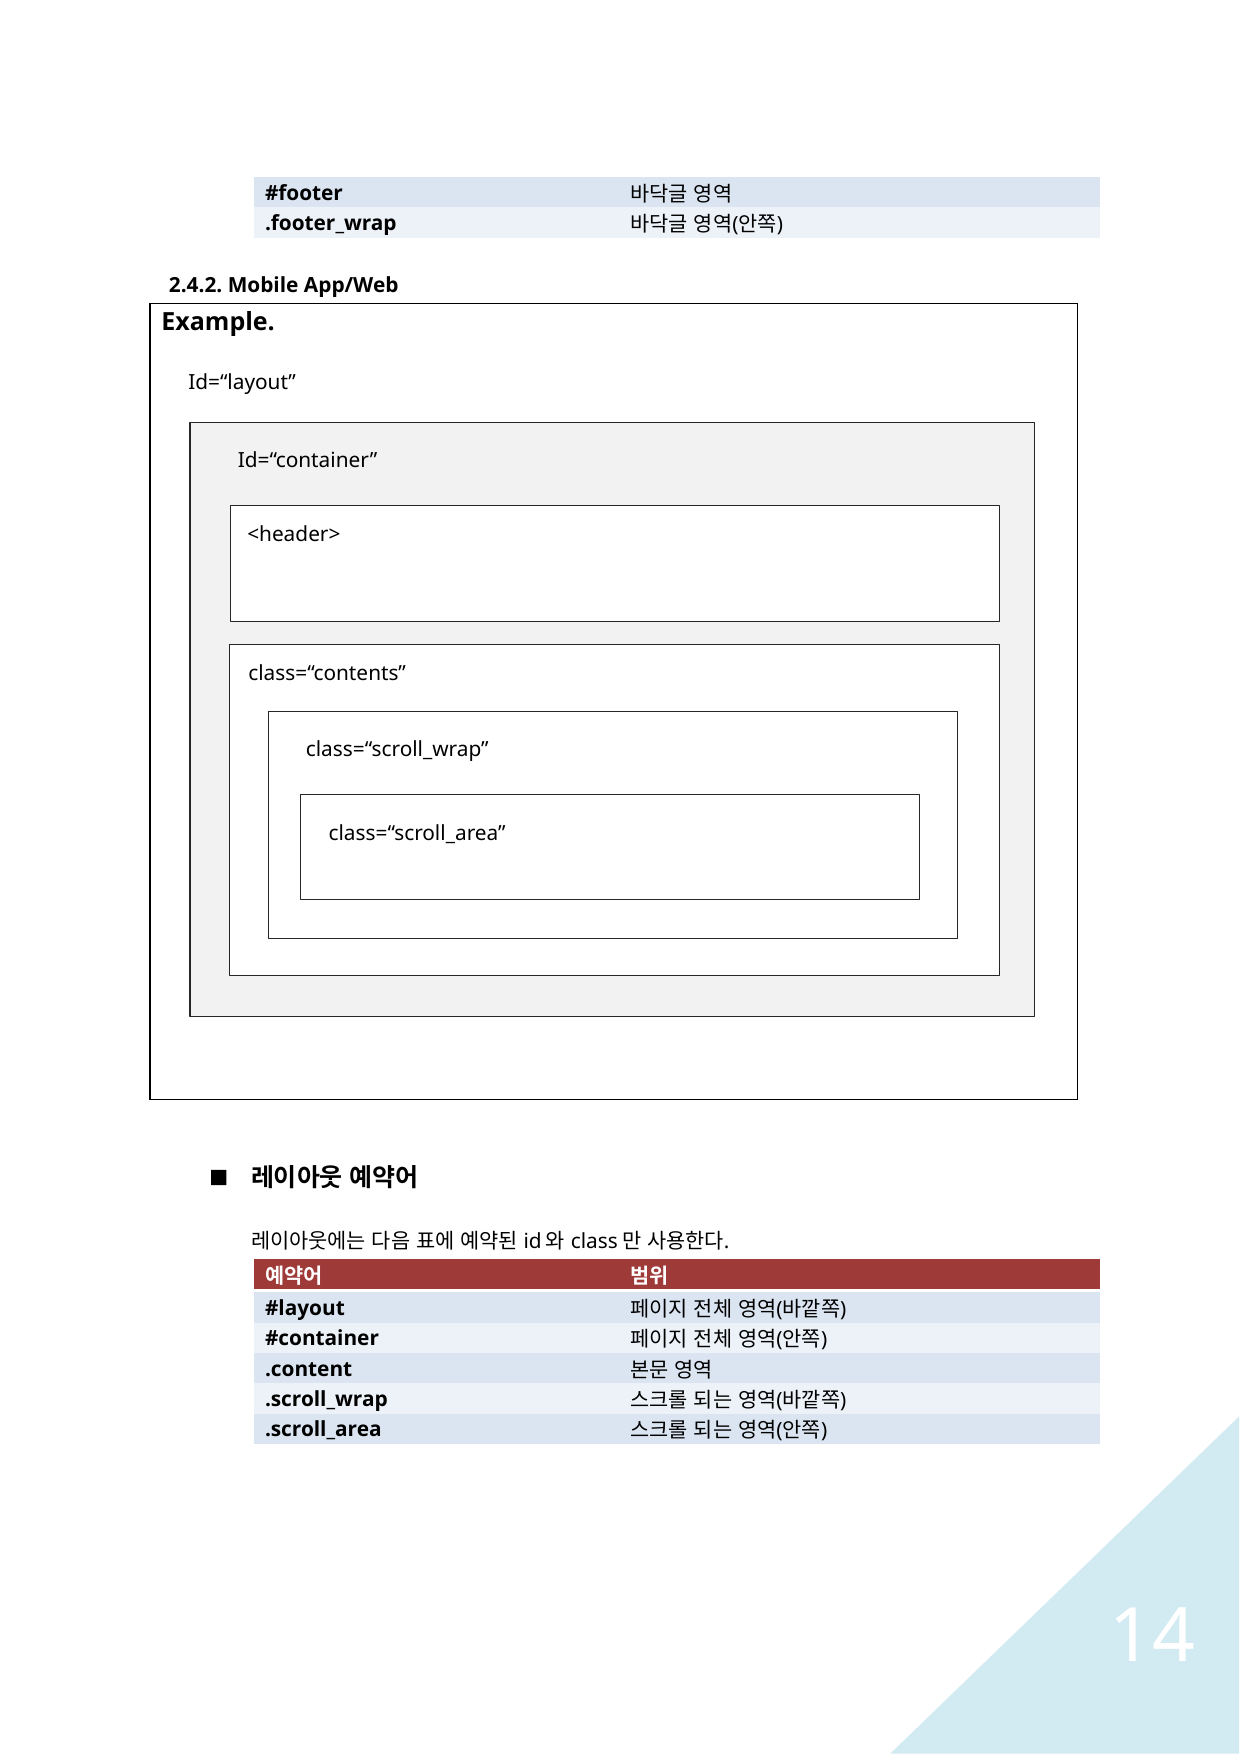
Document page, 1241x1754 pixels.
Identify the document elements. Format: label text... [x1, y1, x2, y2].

table_cell .content [254, 1353, 619, 1383]
table_cell .footer_wrap [254, 208, 619, 238]
table_header 범위 [619, 1259, 1100, 1289]
table_cell .scroll_wrap [254, 1383, 619, 1413]
table_cell 본문 영역 [619, 1353, 1100, 1383]
table_cell #footer [254, 177, 619, 207]
table_cell 바닥글 영역(안쪽) [619, 208, 1100, 238]
table_cell 페이지 전체 영역(안쪽) [619, 1323, 1100, 1353]
table_cell 페이지 전체 영역(바깥쪽) [619, 1292, 1100, 1323]
table_header Example. [151, 304, 1077, 1099]
subtitle 2.4.2. Mobile App/Web [169, 270, 1090, 299]
table_cell .scroll_area [254, 1414, 619, 1444]
table_cell 바닥글 영역 [619, 177, 1100, 207]
list 레이아웃 예약어 [209, 1157, 1090, 1194]
list 레이아웃에는 다음 표에 예약된 id와 class만 사용한다. [251, 1224, 1090, 1254]
table_header 예약어 [254, 1259, 619, 1289]
table_cell #layout [254, 1292, 619, 1323]
table_cell 스크롤 되는 영역(바깥쪽) [619, 1383, 1100, 1413]
table_cell #container [254, 1323, 619, 1353]
table_cell 스크롤 되는 영역(안쪽) [619, 1414, 1100, 1444]
